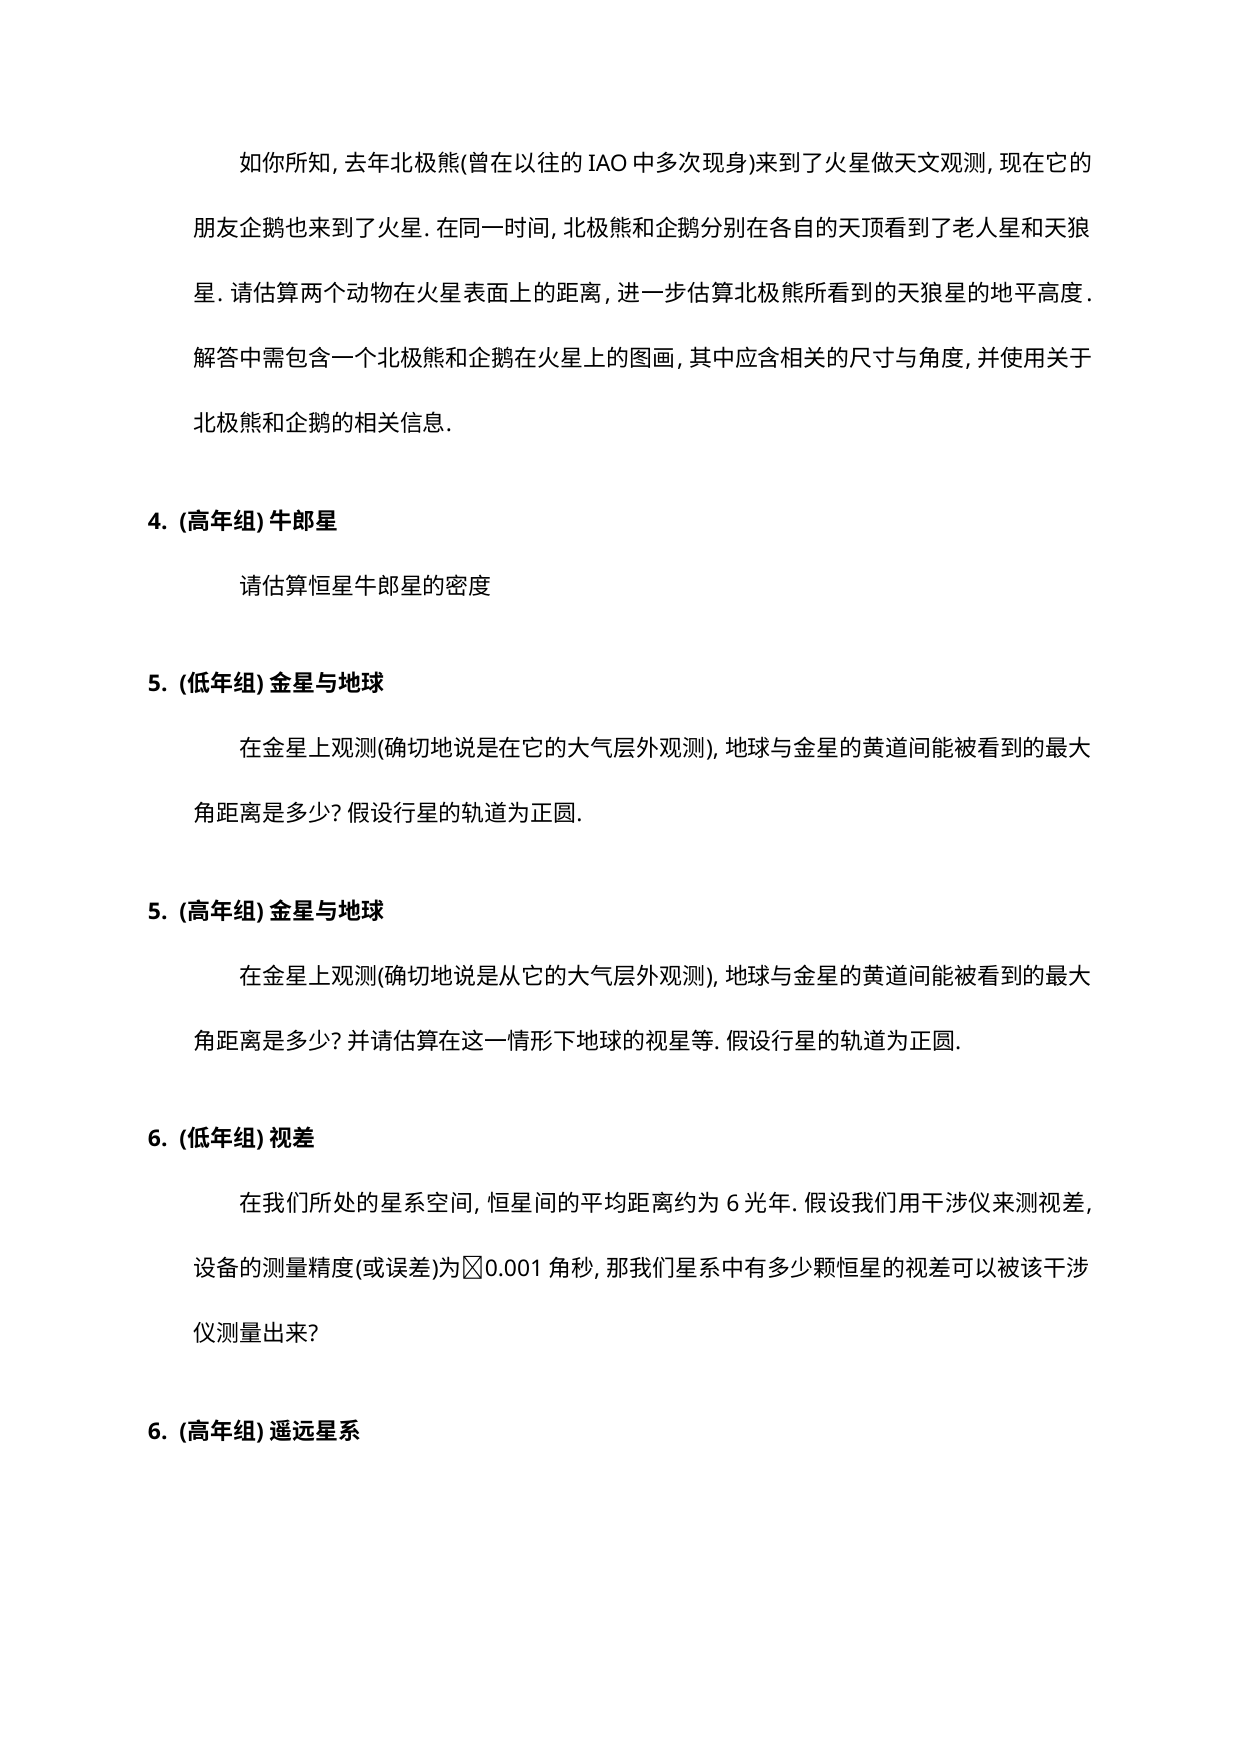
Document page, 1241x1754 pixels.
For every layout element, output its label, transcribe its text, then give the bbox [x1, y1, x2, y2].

text 6. (低年组) 视差 [148, 1104, 1092, 1169]
text 在金星上观测(确切地说是在它的大气层外观测), 地球与金星的黄道间能被看到的最大角距离是多少? 假设行星的轨道为正圆. [193, 714, 1092, 844]
text 在我们所处的星系空间, 恒星间的平均距离约为6光年. 假设我们用干涉仪来测视差, 设备的测量精度(或误差)为0.001角秒, 那我们星系中有多少颗恒星的视差可以被该干涉仪测量出来? [193, 1169, 1092, 1364]
text 6. (高年组) 遥远星系 [148, 1397, 1092, 1462]
text 在金星上观测(确切地说是从它的大气层外观测), 地球与金星的黄道间能被看到的最大角距离是多少? 并请估算在这一情形下地球的视星等. 假设行星的轨道为正圆. [193, 942, 1092, 1072]
text 请估算恒星牛郎星的密度 [148, 552, 1092, 617]
text 4. (高年组) 牛郎星 [148, 487, 1092, 552]
text 5. (高年组) 金星与地球 [148, 877, 1092, 942]
text 5. (低年组) 金星与地球 [148, 649, 1092, 714]
text 如你所知, 去年北极熊(曾在以往的IAO中多次现身)来到了火星做天文观测, 现在它的朋友企鹅也来到了火星. 在同一时间, 北极熊和企鹅分别在各自的天顶看到了老人星和天狼星. 请估算两个动物在火星表面上的距离, 进一步估算北极熊所看到的天狼星的地平高度. 解答中需包含一个北极熊和企鹅在火星上的图画, 其中应含相关的尺寸与角度, 并使用关于北极熊和企鹅的相关信息. [193, 129, 1092, 454]
